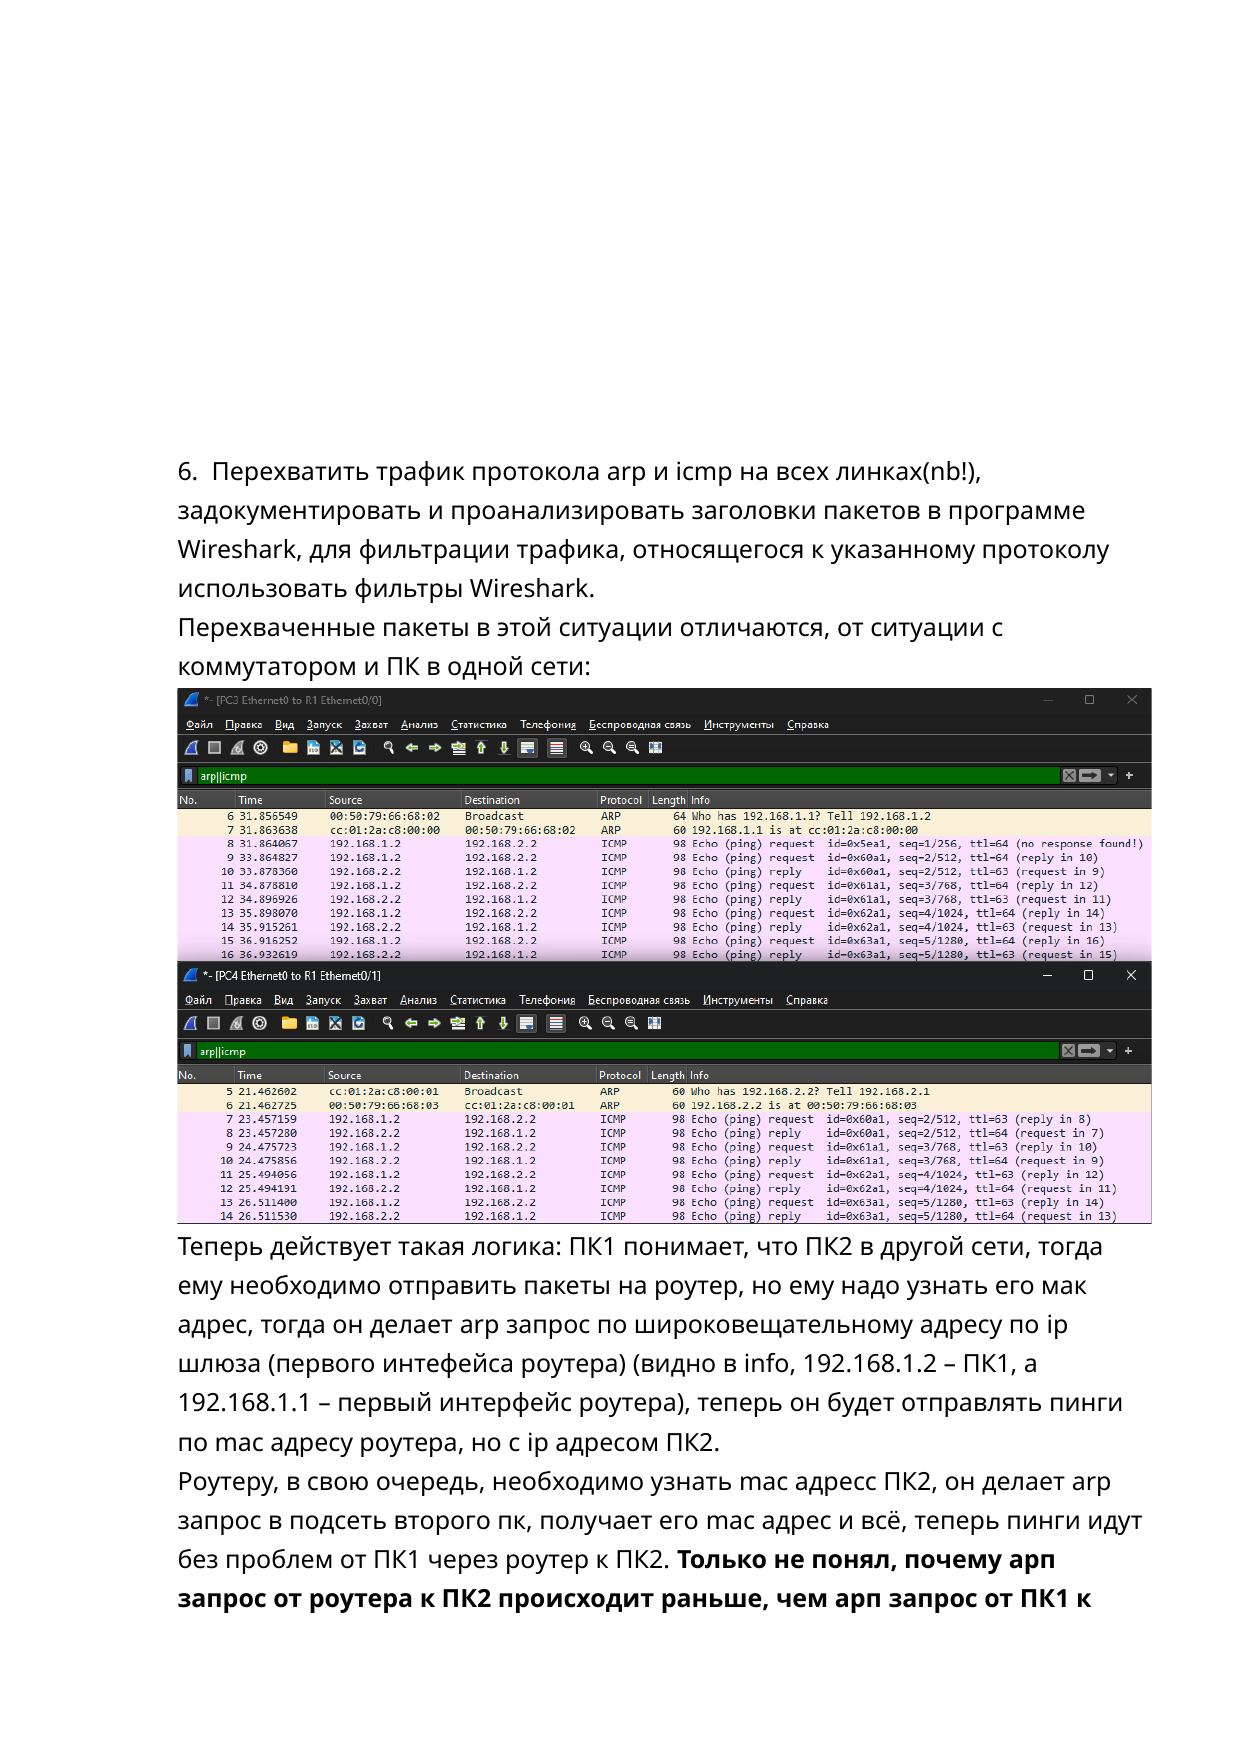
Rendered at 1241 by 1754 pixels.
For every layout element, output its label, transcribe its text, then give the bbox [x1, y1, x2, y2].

picture [177, 688, 1152, 1224]
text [177, 1224, 1152, 1615]
